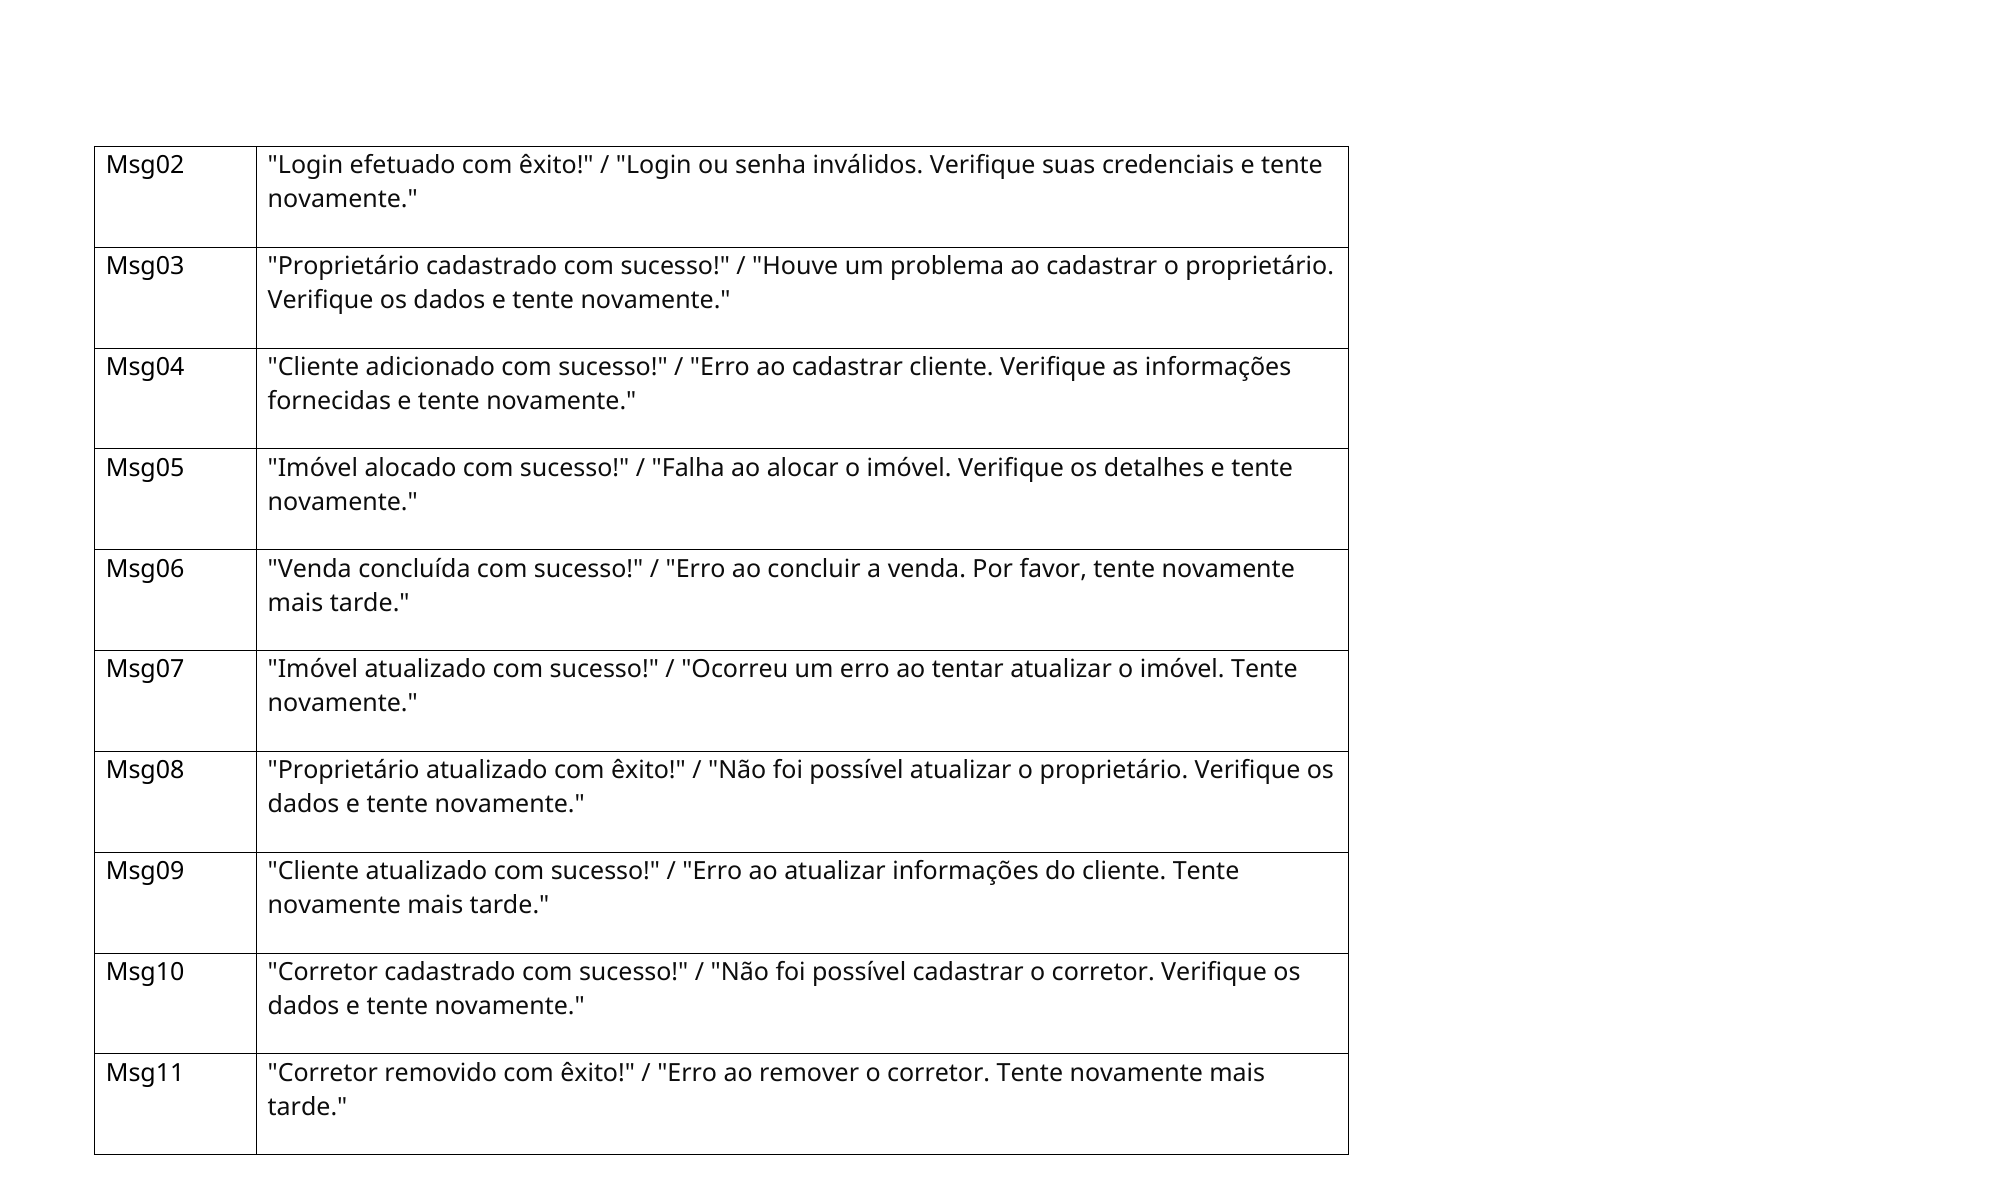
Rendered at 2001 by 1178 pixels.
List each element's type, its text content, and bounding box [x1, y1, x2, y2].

table_cell Msg02 [95, 147, 256, 247]
table_cell "Imóvel atualizado com sucesso!" / "Ocorreu um erro ao tentar atualizar o imóvel. Tente novamente." [257, 651, 1348, 751]
table_cell Msg07 [95, 651, 256, 751]
table_cell "Proprietário atualizado com êxito!" / "Não foi possível atualizar o proprietário. Verifique os dados e tente novamente." [257, 752, 1348, 852]
table_cell "Cliente adicionado com sucesso!" / "Erro ao cadastrar cliente. Verifique as informações fornecidas e tente novamente." [257, 349, 1348, 448]
table_cell "Venda concluída com sucesso!" / "Erro ao concluir a venda. Por favor, tente novamente mais tarde." [257, 550, 1348, 650]
table_cell "Imóvel alocado com sucesso!" / "Falha ao alocar o imóvel. Verifique os detalhes e tente novamente." [257, 449, 1348, 549]
table_cell Msg05 [95, 449, 256, 549]
table_cell Msg09 [95, 853, 256, 952]
table_cell Msg04 [95, 349, 256, 448]
table_cell Msg08 [95, 752, 256, 852]
table_cell "Proprietário cadastrado com sucesso!" / "Houve um problema ao cadastrar o proprietário. Verifique os dados e tente novamente." [257, 248, 1348, 347]
table_cell "Corretor cadastrado com sucesso!" / "Não foi possível cadastrar o corretor. Verifique os dados e tente novamente." [257, 954, 1348, 1053]
table_cell "Login efetuado com êxito!" / "Login ou senha inválidos. Verifique suas credenciais e tente novamente." [257, 147, 1348, 247]
table_cell Msg06 [95, 550, 256, 650]
table_cell "Cliente atualizado com sucesso!" / "Erro ao atualizar informações do cliente. Tente novamente mais tarde." [257, 853, 1348, 952]
table_cell Msg11 [95, 1054, 256, 1154]
table_cell "Corretor removido com êxito!" / "Erro ao remover o corretor. Tente novamente mais tarde." [257, 1054, 1348, 1154]
table_cell Msg10 [95, 954, 256, 1053]
table_cell Msg03 [95, 248, 256, 347]
